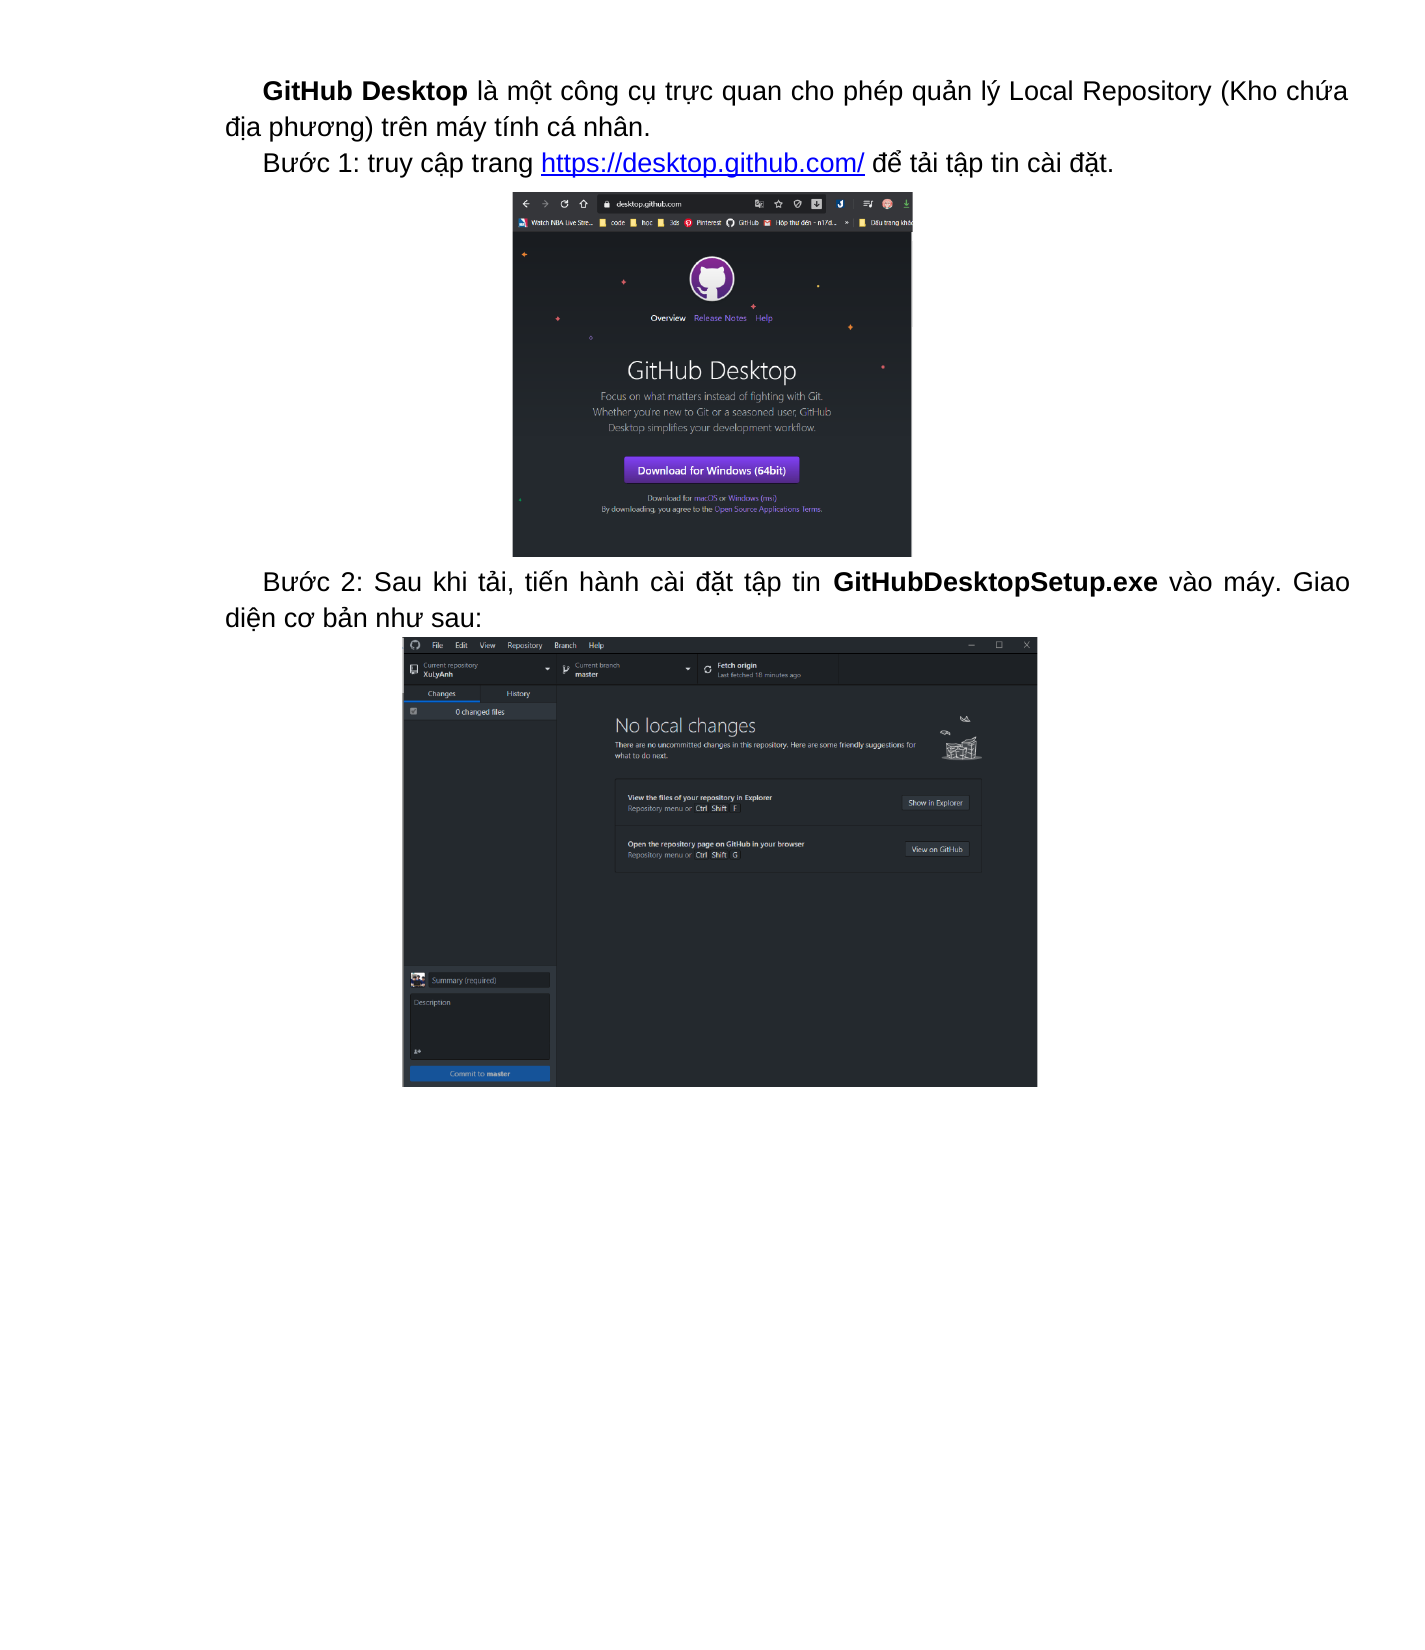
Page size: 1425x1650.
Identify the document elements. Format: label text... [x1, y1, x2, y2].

picture [512, 192, 913, 557]
picture [402, 637, 1038, 1087]
list Bước 1: truy cập trang https://desktop.github.com/ để tải tập tin cài đặt. [225, 147, 1350, 178]
list GitHub Desktop là một công cụ trực quan cho phép quản lý Local Repository (Kho chứa địa phương) trên máy tính cá nhân. [225, 75, 1350, 142]
